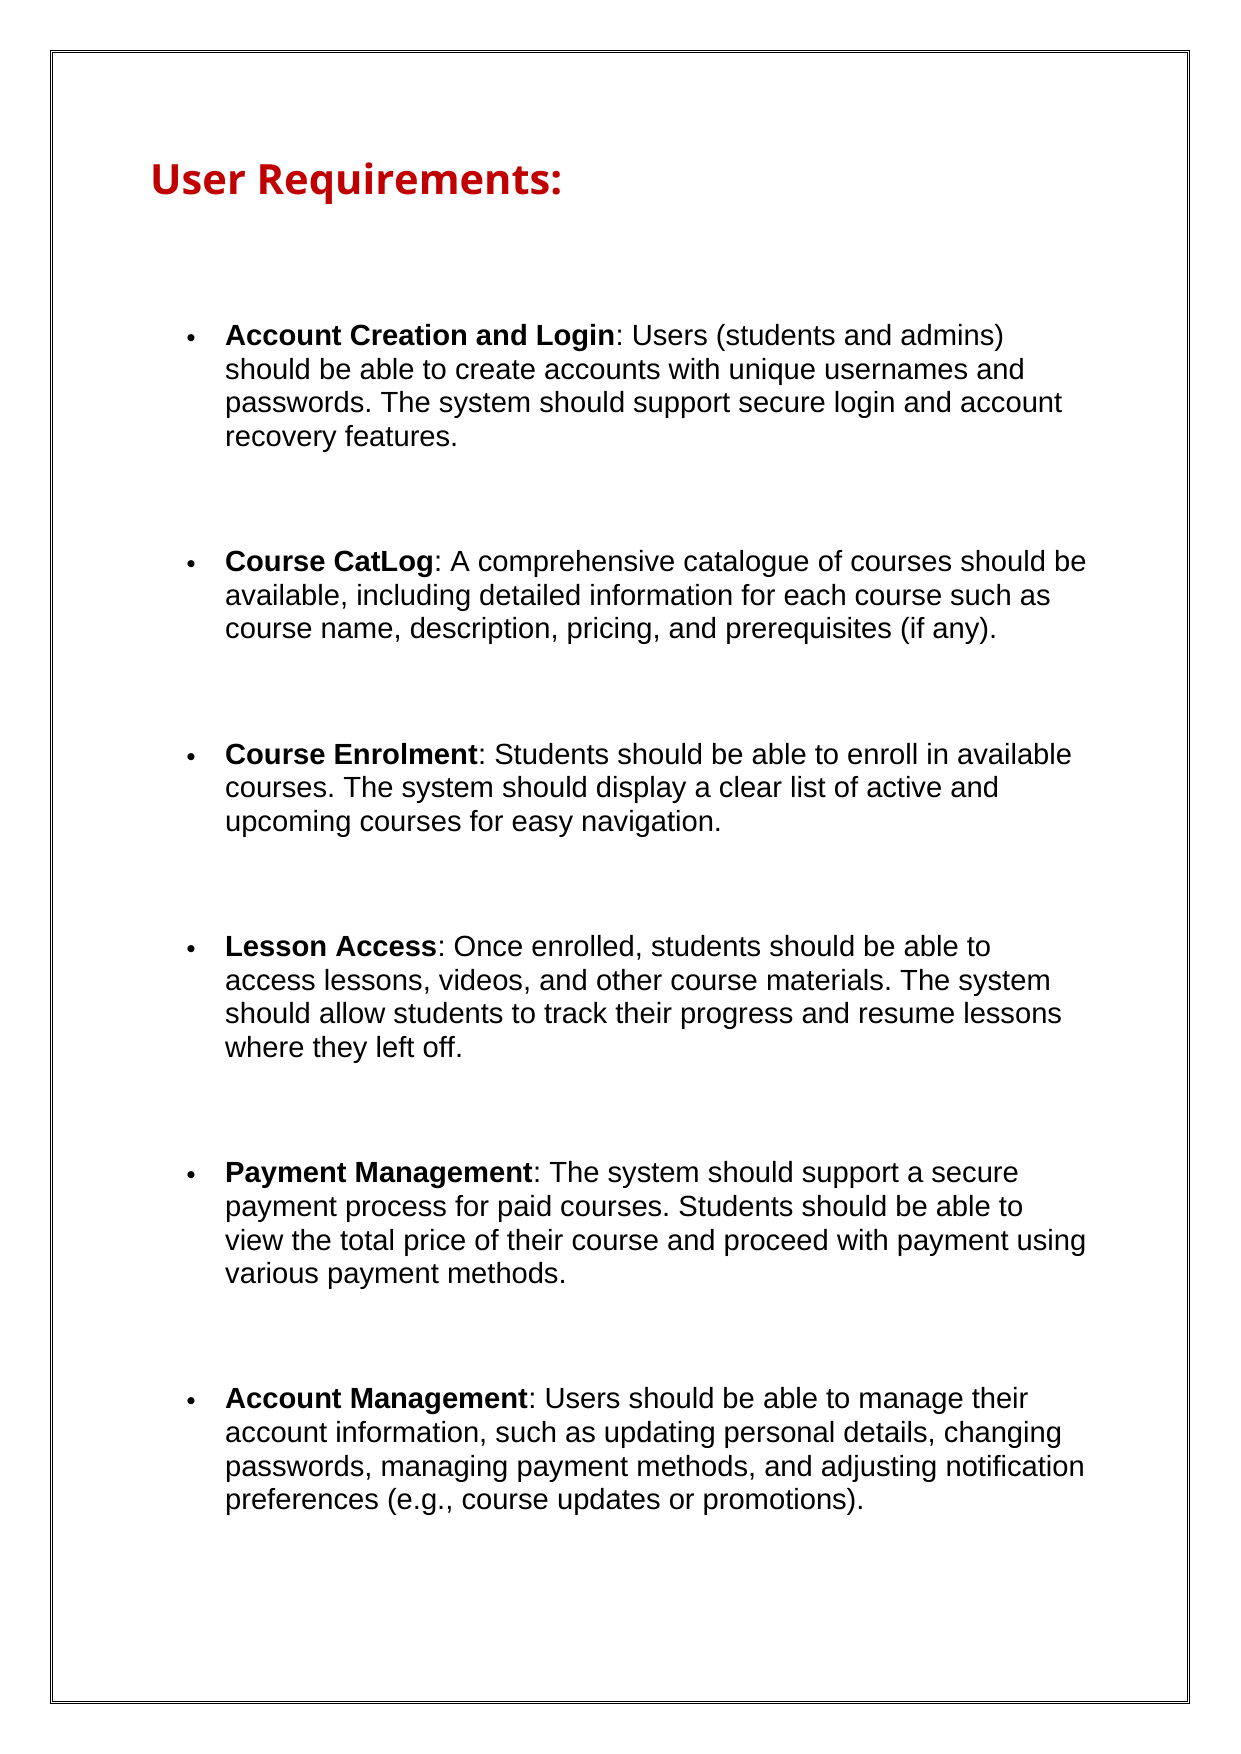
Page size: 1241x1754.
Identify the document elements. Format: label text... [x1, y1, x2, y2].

list Lesson Access: Once enrolled, students should be able to access lessons, videos, and other course materials. The system should allow students to track their progress and resume lessons where they left off. [187, 929, 1090, 1063]
list Account Management: Users should be able to manage their account information, such as updating personal details, changing passwords, managing payment methods, and adjusting notification preferences (e.g., course updates or promotions). [187, 1381, 1090, 1516]
list Payment Management: The system should support a secure payment process for paid courses. Students should be able to view the total price of their course and proceed with payment using various payment methods. [187, 1155, 1090, 1289]
list Course Enrolment: Students should be able to enroll in available courses. The system should display a clear list of active and upcoming courses for easy navigation. [187, 737, 1090, 837]
text User Requirements: [150, 150, 1090, 207]
list Account Creation and Login: Users (students and admins) should be able to create accounts with unique usernames and passwords. The system should support secure login and account recovery features. [187, 318, 1090, 452]
list Course CatLog: A comprehensive catalogue of courses should be available, including detailed information for each course such as course name, description, pricing, and prerequisites (if any). [187, 544, 1090, 645]
